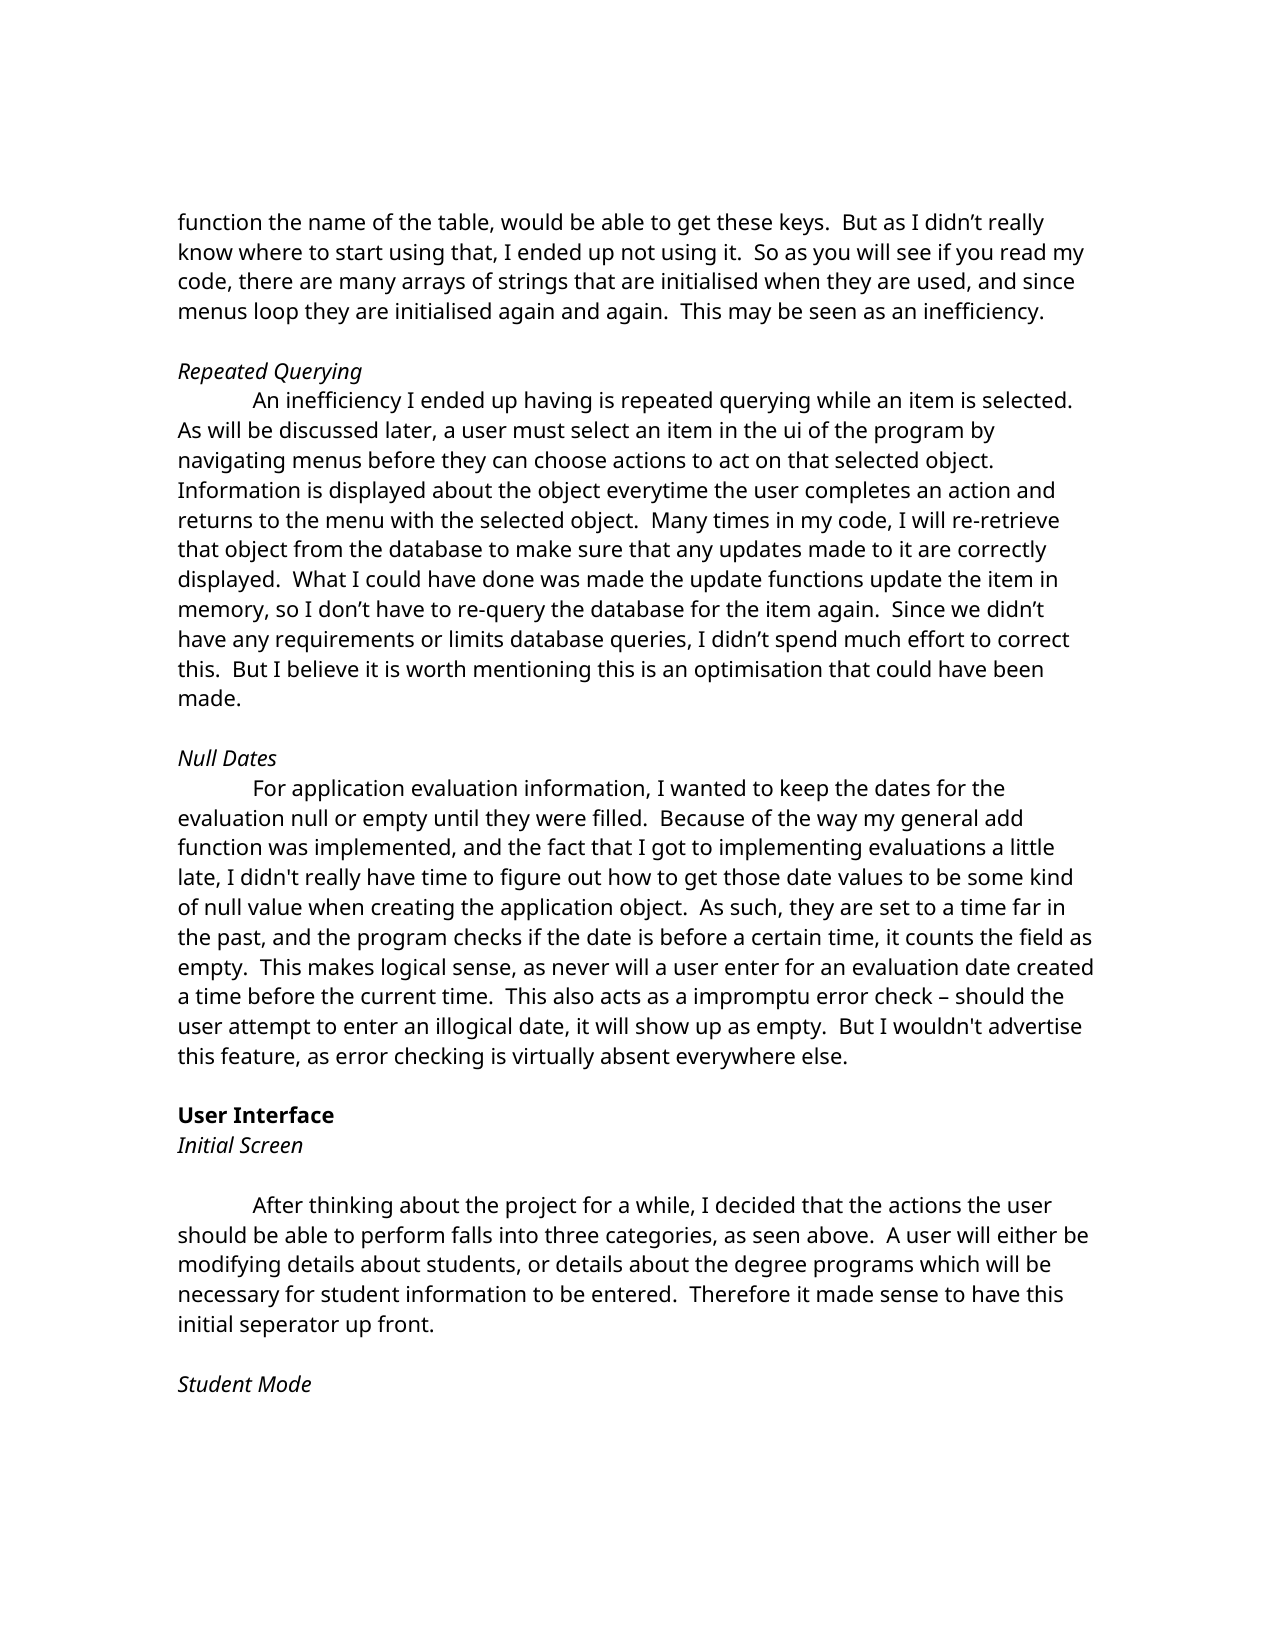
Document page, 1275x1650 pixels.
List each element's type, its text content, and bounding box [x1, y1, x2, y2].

text Student Mode [177, 1369, 1098, 1398]
text Null Dates [177, 743, 1098, 773]
text For application evaluation information, I wanted to keep the dates for the evaluation null or empty until they were filled. Because of the way my general add function was implemented, and the fact that I got to implementing evaluations a little late, I didn't really have time to figure out how to get those date values to be some kind of null value when creating the application object. As such, they are set to a time far in the past, and the program checks if the date is before a certain time, it counts the field as empty. This makes logical sense, as never will a user enter for an evaluation date created a time before the current time. This also acts as a impromptu error check – should the user attempt to enter an illogical date, it will show up as empty. But I wouldn't advertise this feature, as error checking is virtually absent everywhere else. [177, 773, 1098, 1071]
text User Interface [177, 1101, 1098, 1130]
text After thinking about the project for a while, I decided that the actions the user should be able to perform falls into three categories, as seen above. A user will either be modifying details about students, or details about the degree programs which will be necessary for student information to be entered. Therefore it made sense to have this initial seperator up front. [177, 1190, 1098, 1339]
text Repeated Querying [177, 356, 1098, 386]
text Initial Screen [177, 1130, 1098, 1160]
text An inefficiency I ended up having is repeated querying while an item is selected. As will be discussed later, a user must select an item in the ui of the program by navigating menus before they can choose actions to act on that selected object. Information is displayed about the object everytime the user completes an action and returns to the menu with the selected object. Many times in my code, I will re-retrieve that object from the database to make sure that any updates made to it are correctly displayed. What I could have done was made the update functions update the item in memory, so I don’t have to re-query the database for the item again. Since we didn’t have any requirements or limits database queries, I didn’t spend much effort to correct this. But I believe it is worth mentioning this is an optimisation that could have been made. [177, 386, 1098, 713]
